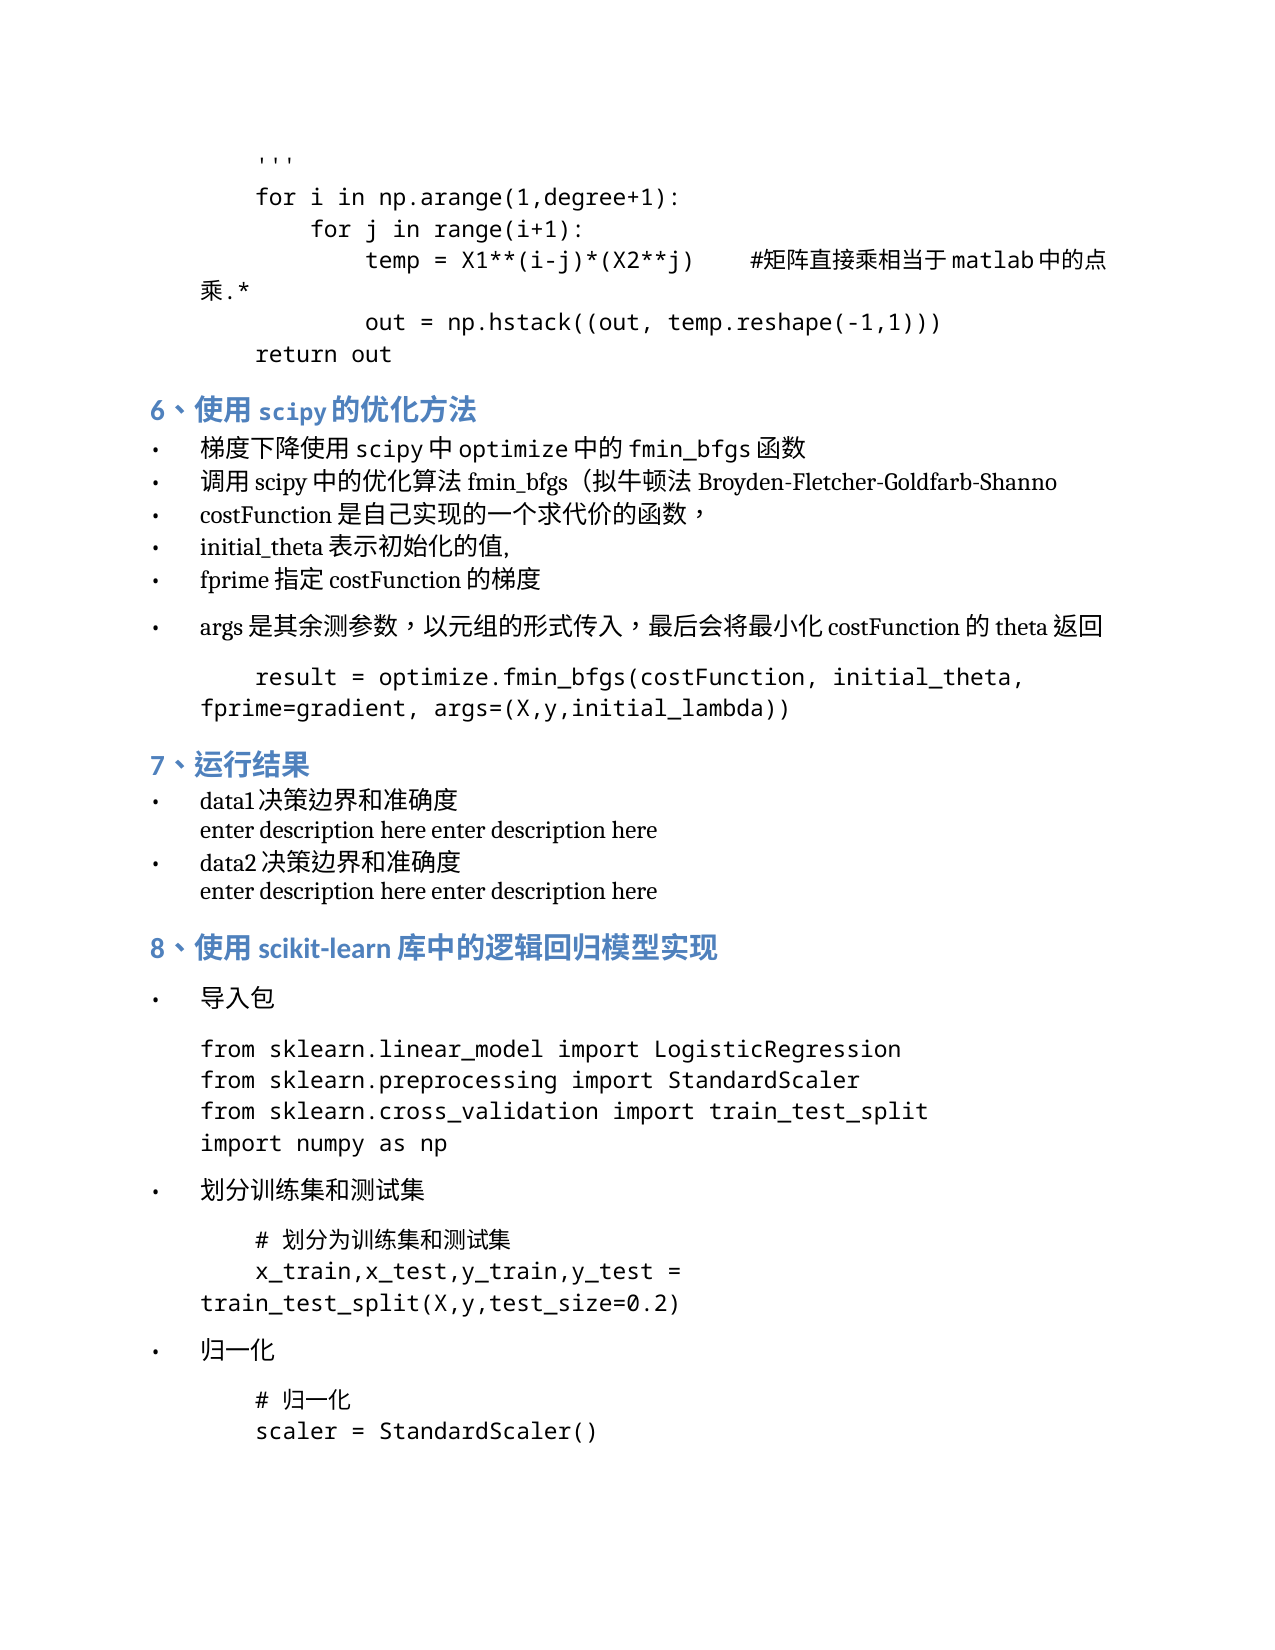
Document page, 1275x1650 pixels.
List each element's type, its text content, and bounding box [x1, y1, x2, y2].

subtitle 6、使用scipy的优化方法 [150, 389, 1125, 429]
list data1决策边界和准确度 enter description here enter description here [150, 787, 1125, 845]
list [150, 150, 1125, 369]
list 导入包 [150, 985, 1125, 1014]
list args是其余测参数，以元组的形式传入，最后会将最小化costFunction的theta返回 [150, 613, 1125, 642]
list 归一化 [150, 1337, 1125, 1365]
list 梯度下降使用scipy中optimize中的fmin_bfgs函数 [150, 433, 1125, 464]
list data2决策边界和准确度 enter description here enter description here [150, 848, 1125, 906]
list 划分训练集和测试集 [150, 1177, 1125, 1205]
list costFunction是自己实现的一个求代价的函数， [150, 501, 1125, 529]
list 调用scipy中的优化算法fmin_bfgs（拟牛顿法Broyden-Fletcher-Goldfarb-Shanno [150, 468, 1125, 497]
subtitle 8、使用scikit-learn库中的逻辑回归模型实现 [150, 927, 1125, 967]
list # 划分为训练集和测试集 x_train,x_test,y_train,y_test = train_test_split(X,y,test_size=0.2) [150, 1224, 1125, 1318]
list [150, 1384, 1125, 1447]
list initial_theta表示初始化的值, [150, 533, 1125, 562]
subtitle 7、运行结果 [150, 744, 1125, 783]
list result = optimize.fmin_bfgs(costFunction, initial_theta, fprime=gradient, args=(X,y,initial_lambda)) [150, 661, 1125, 723]
list from sklearn.linear_model import LogisticRegression from sklearn.preprocessing import StandardScaler from sklearn.cross_validation import train_test_split import numpy as np [150, 1033, 1125, 1158]
list fprime指定costFunction的梯度 [150, 566, 1125, 594]
